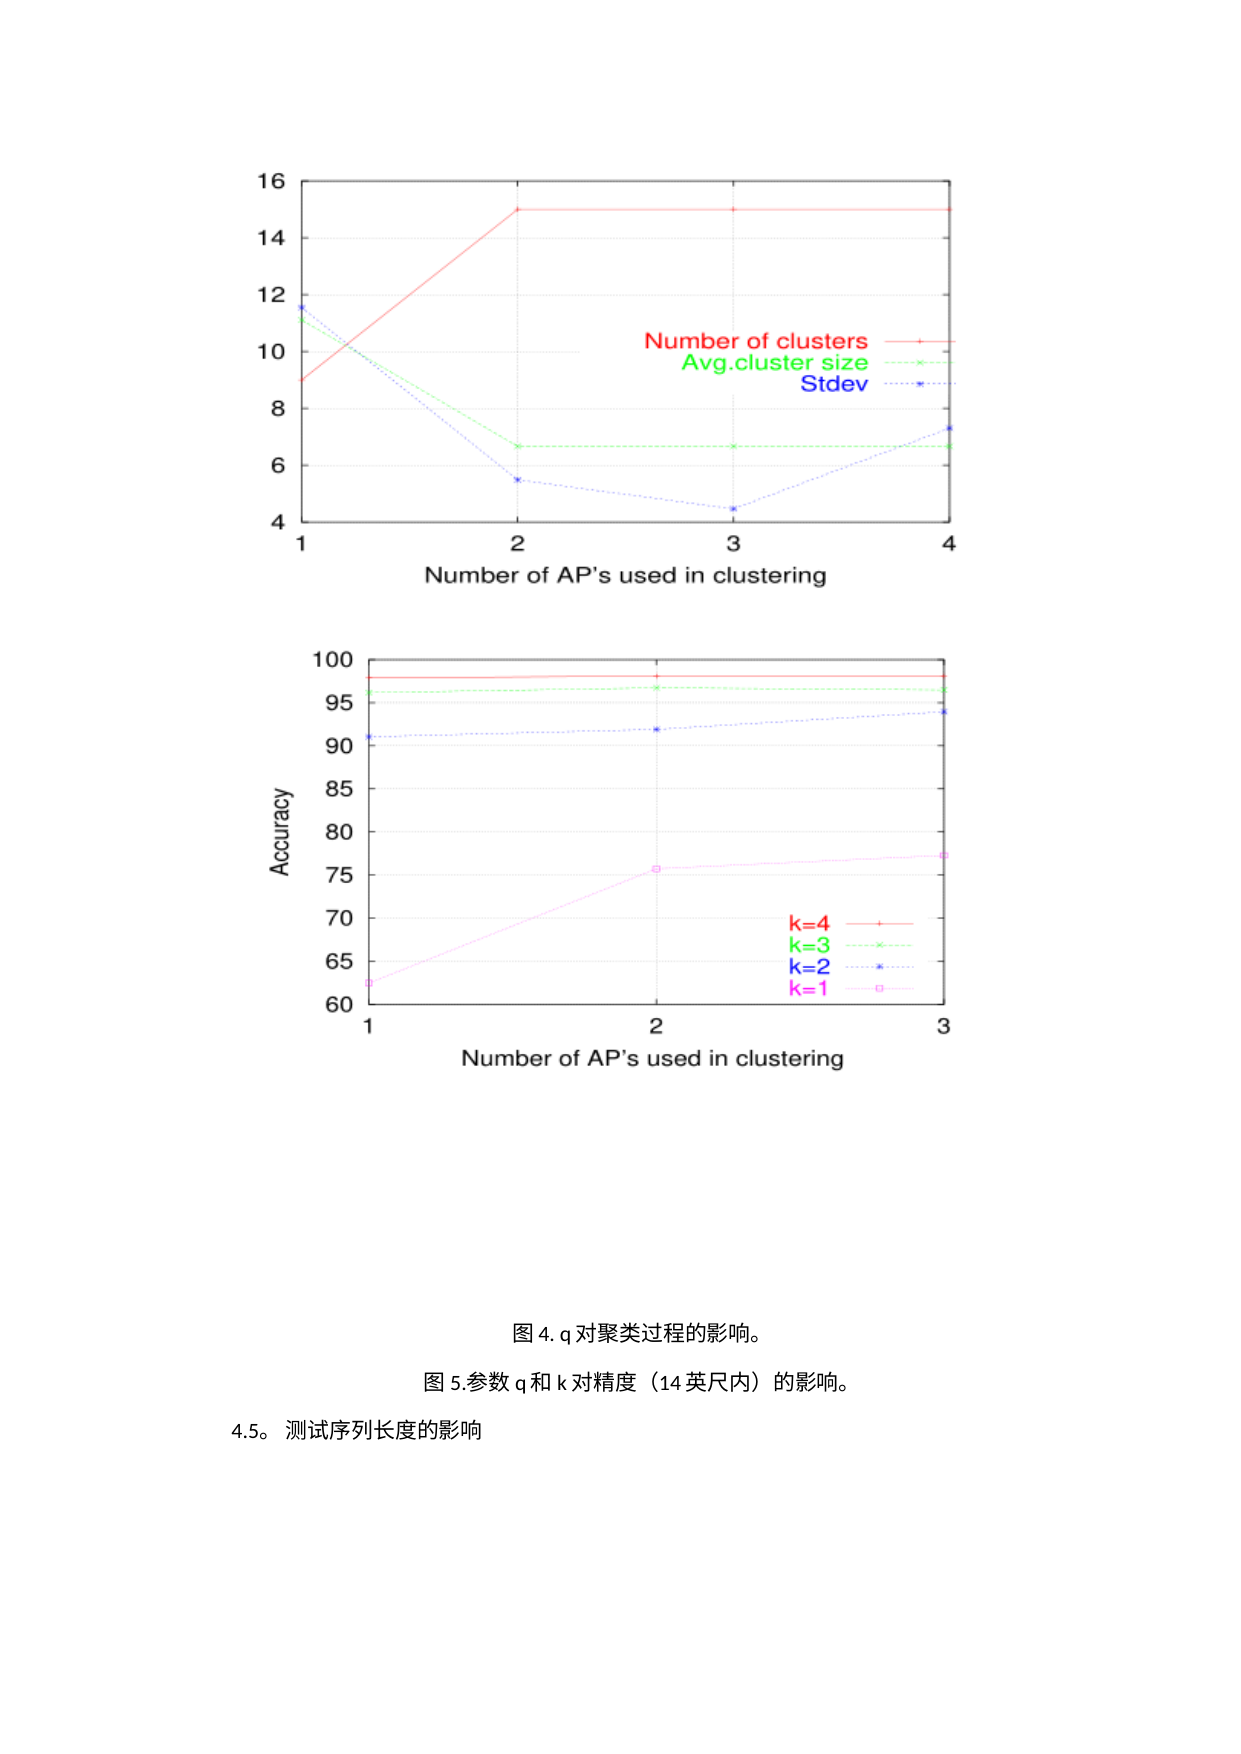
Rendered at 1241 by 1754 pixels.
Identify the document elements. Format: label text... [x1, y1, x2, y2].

picture [236, 631, 1004, 1076]
list 图5.参数q和k对精度（14英尺内）的影响。 [187, 1364, 1053, 1397]
picture [237, 163, 1005, 597]
list 4.5。 测试序列长度的影响 [187, 1412, 1053, 1445]
